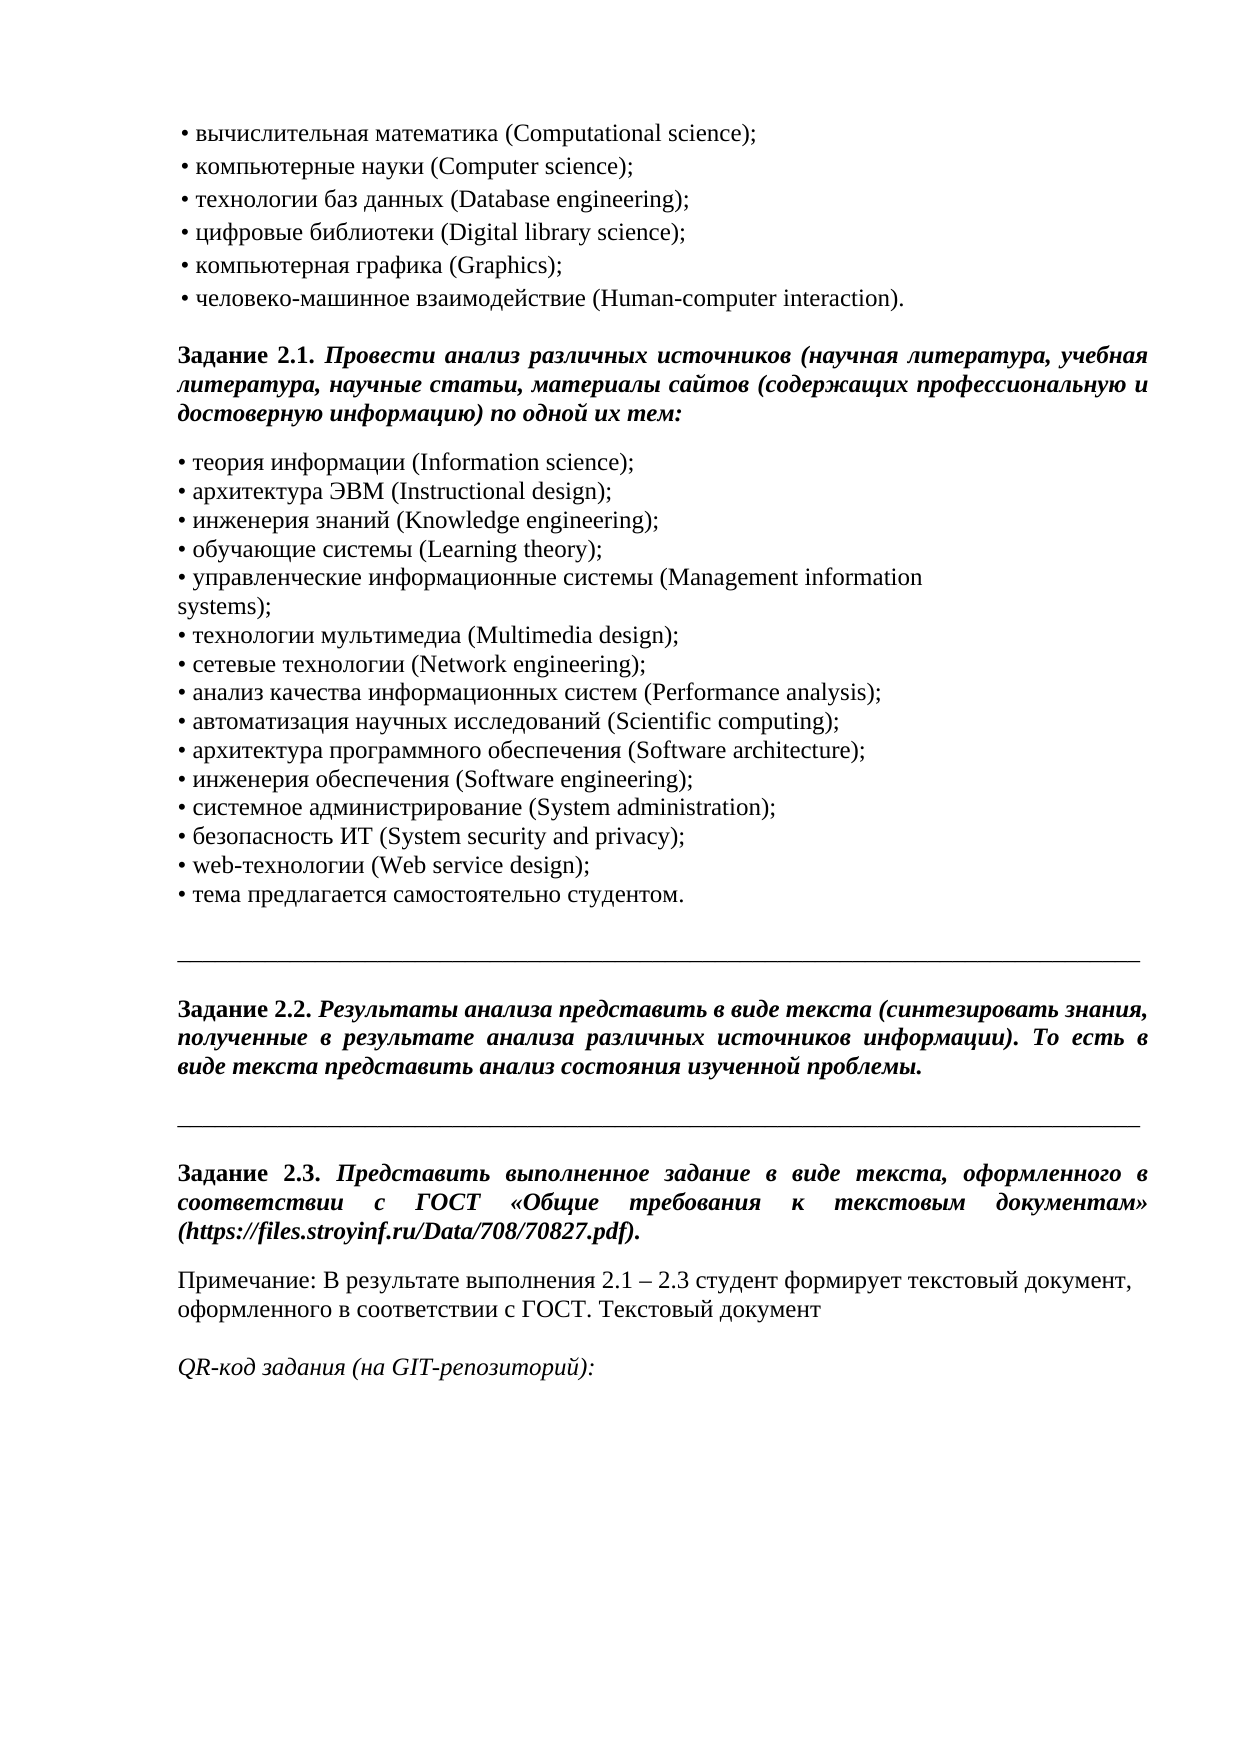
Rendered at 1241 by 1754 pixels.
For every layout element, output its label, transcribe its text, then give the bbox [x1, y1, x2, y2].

text • управленческие информационные системы (Management information [177, 562, 1152, 591]
text • сетевые технологии (Network engineering); [177, 649, 1152, 677]
text • системное администрирование (System administration); [177, 792, 1152, 821]
text • теория информации (Information science); [177, 447, 1152, 476]
text • технологии мультимедиа (Multimedia design); [177, 620, 1152, 649]
text • технологии баз данных (Database engineering); [180, 184, 1152, 213]
text systems); [177, 591, 1152, 620]
text • человеко-машинное взаимодействие (Human-computer interaction). [180, 283, 1152, 312]
text • обучающие системы (Learning theory); [177, 534, 1152, 562]
text Задание 2.2. Результаты анализа представить в виде текста (синтезировать знания, полученные в результате анализа различных источников информации). То есть в виде текста представить анализ состояния изученной проблемы. [177, 994, 1152, 1080]
text • безопасность ИТ (System security and privacy); [177, 821, 1152, 850]
text • архитектура программного обеспечения (Software architecture); [177, 735, 1152, 764]
text Задание 2.3. Представить выполненное задание в виде текста, оформленного в соответствии с ГОСТ «Общие требования к текстовым документам» (https://files.stroyinf.ru/Data/708/70827.pdf). [177, 1158, 1152, 1244]
text Примечание: В результате выполнения 2.1 – 2.3 студент формирует текстовый документ, оформленного в соответствии с ГОСТ. Текстовый документ [177, 1265, 1152, 1323]
text • компьютерные науки (Computer science); [180, 151, 1152, 180]
text • web-технологии (Web service design); [177, 850, 1152, 879]
text _____________________________________________________________________________ [177, 936, 1152, 965]
text _____________________________________________________________________________ [177, 1101, 1152, 1129]
text • анализ качества информационных систем (Performance analysis); [177, 677, 1152, 706]
text • автоматизация научных исследований (Scientific computing); [177, 706, 1152, 735]
text • компьютерная графика (Graphics); [180, 250, 1152, 279]
text • архитектура ЭВМ (Instructional design); [177, 476, 1152, 505]
text • инженерия обеспечения (Software engineering); [177, 764, 1152, 792]
text • вычислительная математика (Computational science); [180, 118, 1152, 147]
text • тема предлагается самостоятельно студентом. [177, 879, 1152, 907]
text • инженерия знаний (Knowledge engineering); [177, 505, 1152, 534]
text QR-код задания (на GIT-репозиторий): [177, 1323, 1152, 1380]
text • цифровые библиотеки (Digital library science); [180, 217, 1152, 246]
